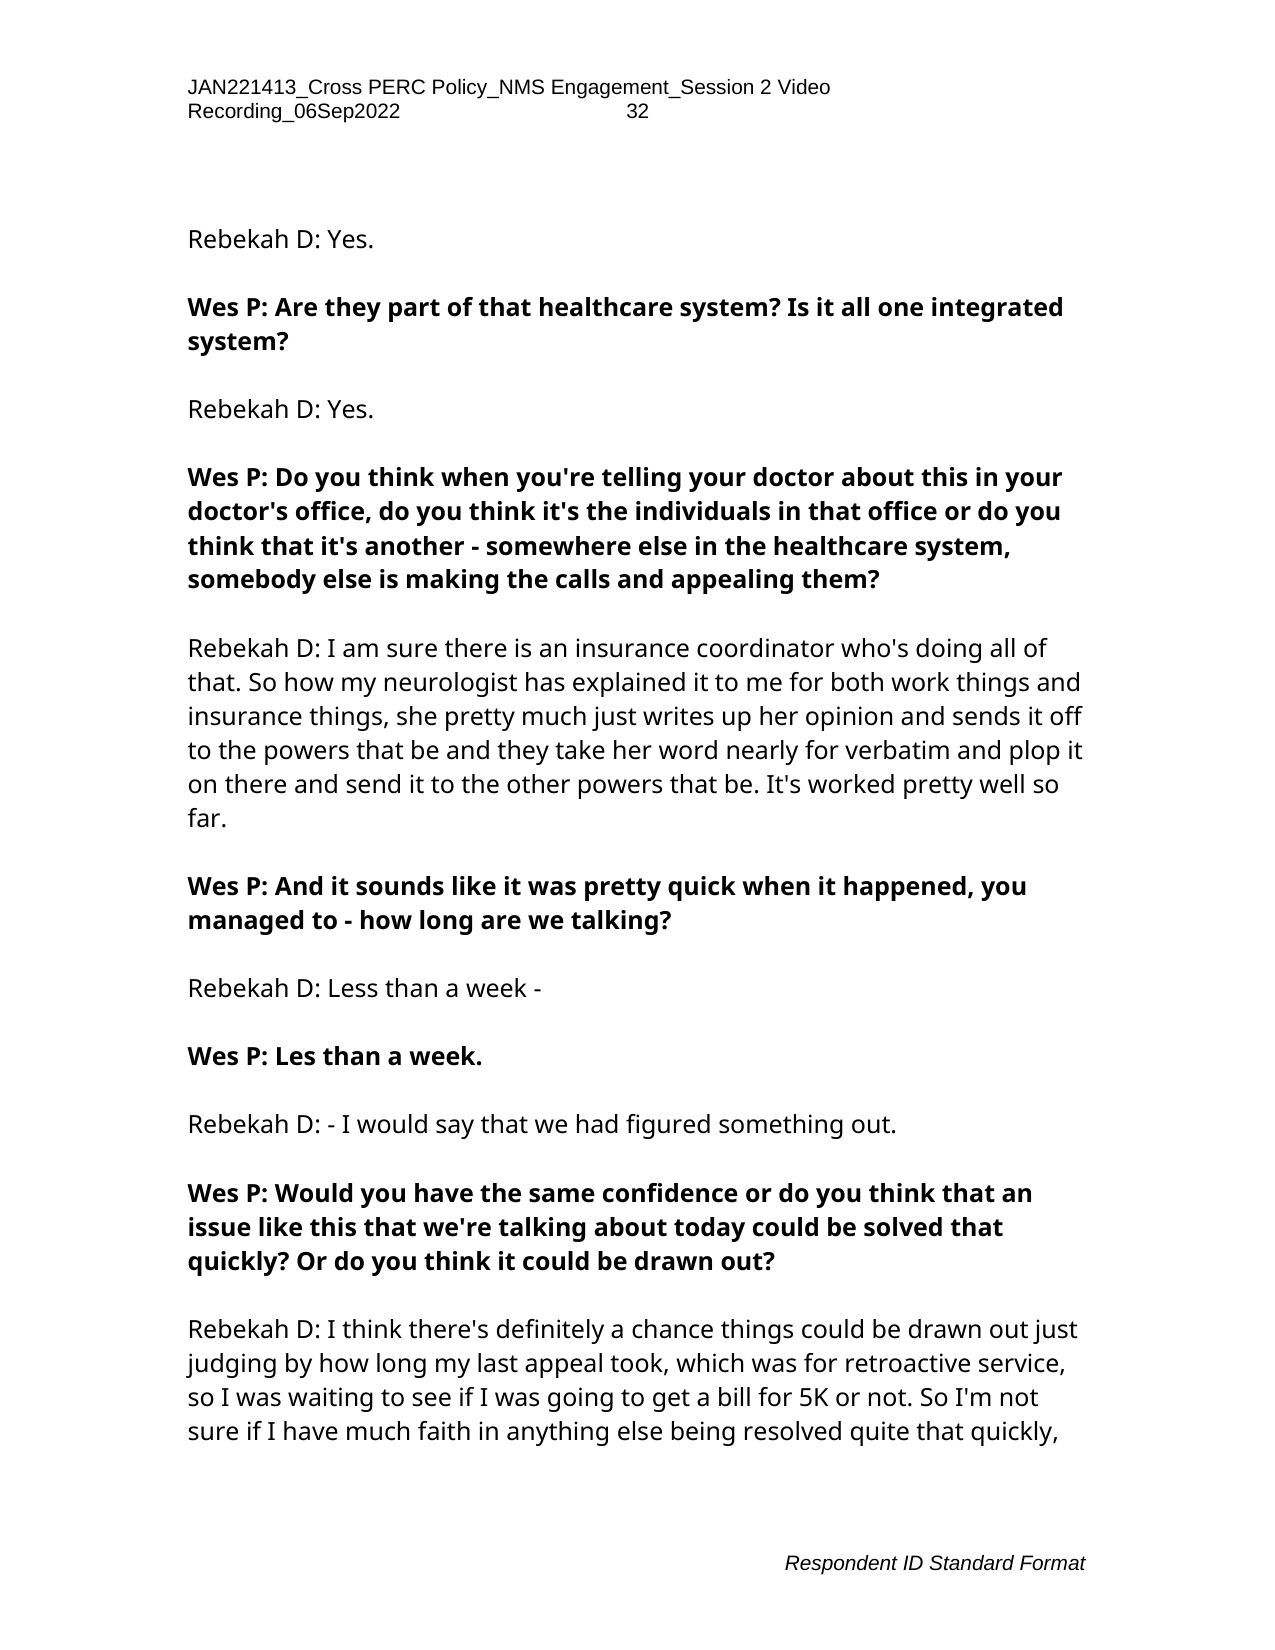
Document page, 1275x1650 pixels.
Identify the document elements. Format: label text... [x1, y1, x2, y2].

text Rebekah D: - I would say that we had figured something out. [187, 1107, 1087, 1141]
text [187, 1312, 1087, 1448]
text Wes P: Would you have the same confidence or do you think that an issue like this that we're talking about today could be solved that quickly? Or do you think it could be drawn out? [187, 1175, 1087, 1277]
text Rebekah D: I am sure there is an insurance coordinator who's doing all of that. So how my neurologist has explained it to me for both work things and insurance things, she pretty much just writes up her opinion and sends it off to the powers that be and they take her word nearly for verbatim and plop it on there and send it to the other powers that be. It's worked pretty well so far. [187, 630, 1087, 835]
text Wes P: Are they part of that healthcare system? Is it all one integrated system? [187, 290, 1087, 358]
text Rebekah D: Yes. [187, 392, 1087, 426]
text Wes P: Les than a week. [187, 1039, 1087, 1073]
text Wes P: Do you think when you're telling your doctor about this in your doctor's office, do you think it's the individuals in that office or do you think that it's another - somewhere else in the healthcare system, somebody else is making the calls and appealing them? [187, 460, 1087, 596]
text Wes P: And it sounds like it was pretty quick when it happened, you managed to - how long are we talking? [187, 869, 1087, 937]
text Rebekah D: Less than a week - [187, 971, 1087, 1005]
text Rebekah D: Yes. [187, 222, 1087, 256]
